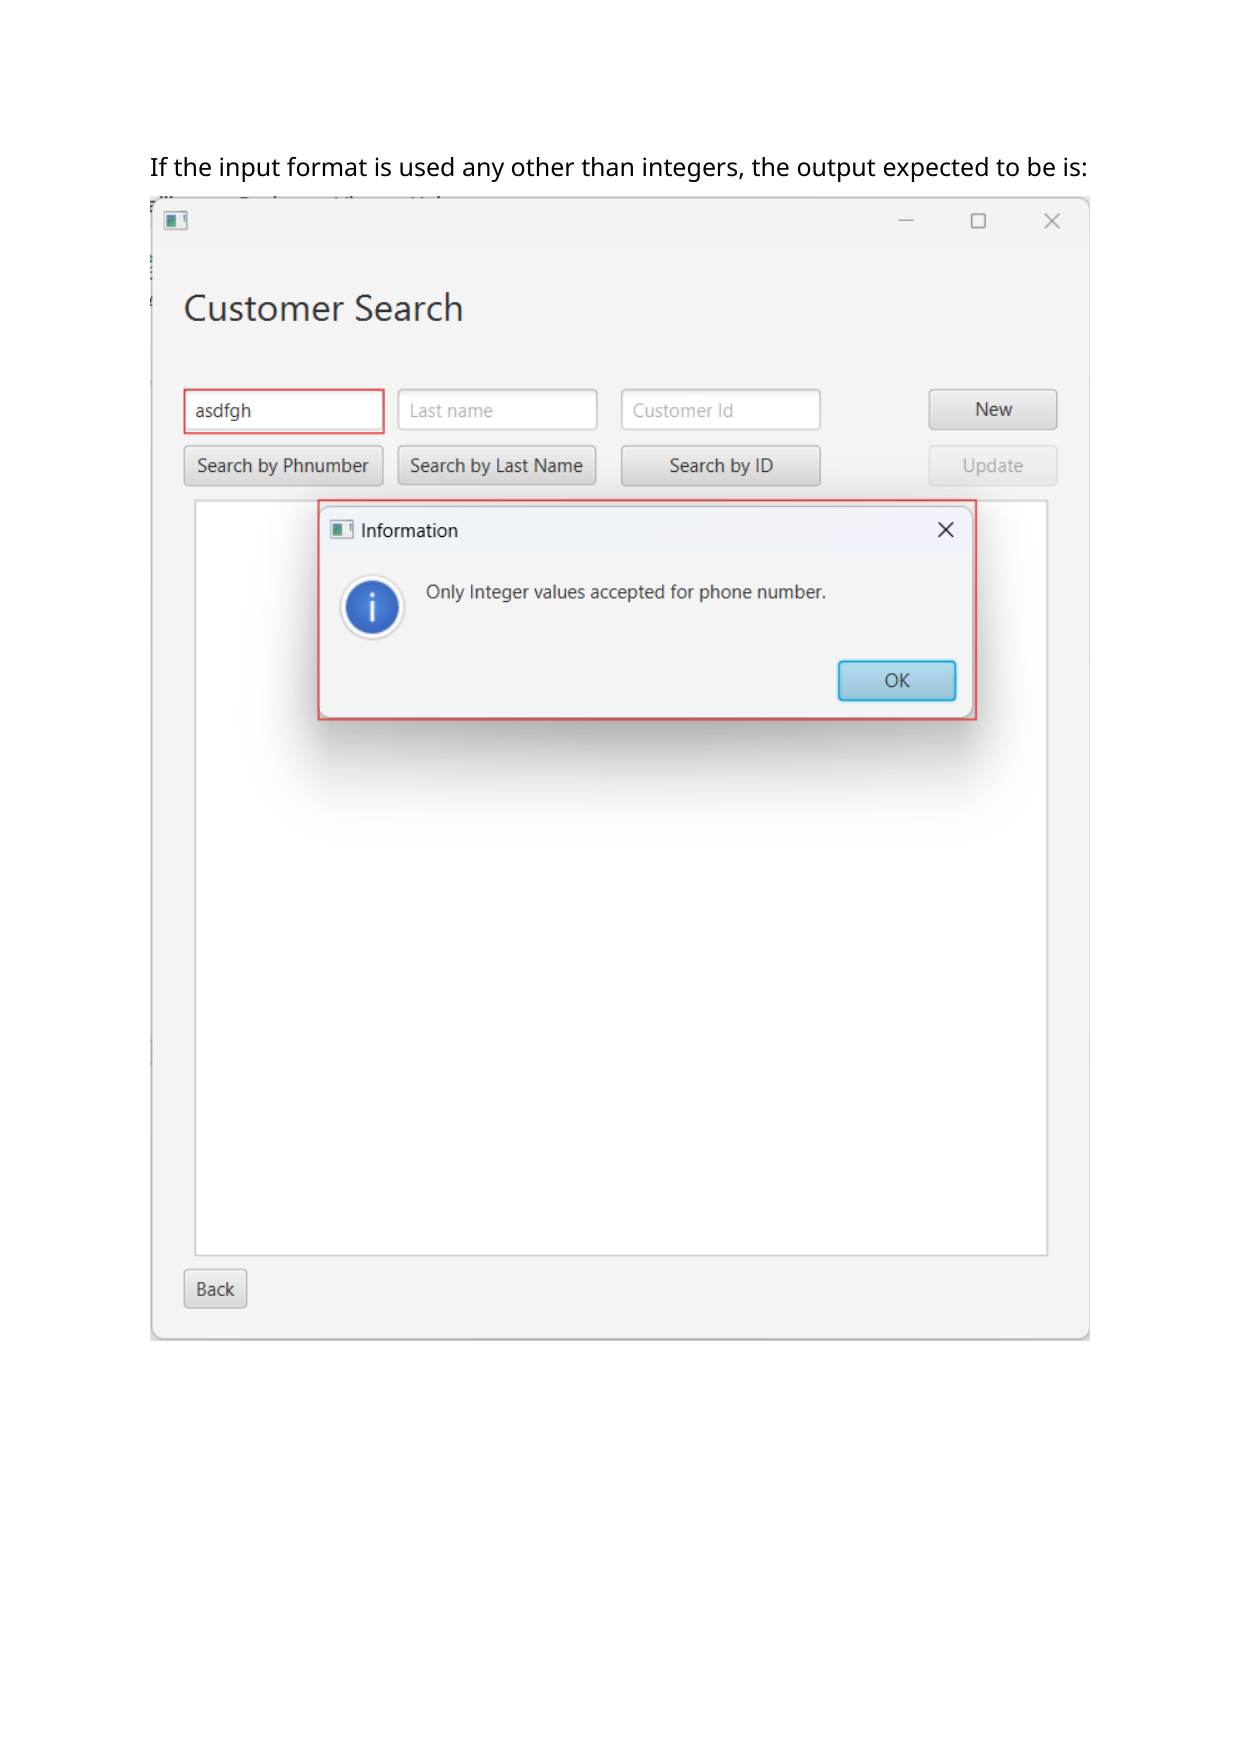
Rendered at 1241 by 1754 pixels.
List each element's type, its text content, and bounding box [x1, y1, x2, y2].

text If the input format is used any other than integers, the output expected to be is: [150, 150, 1090, 184]
picture [150, 196, 1090, 1341]
